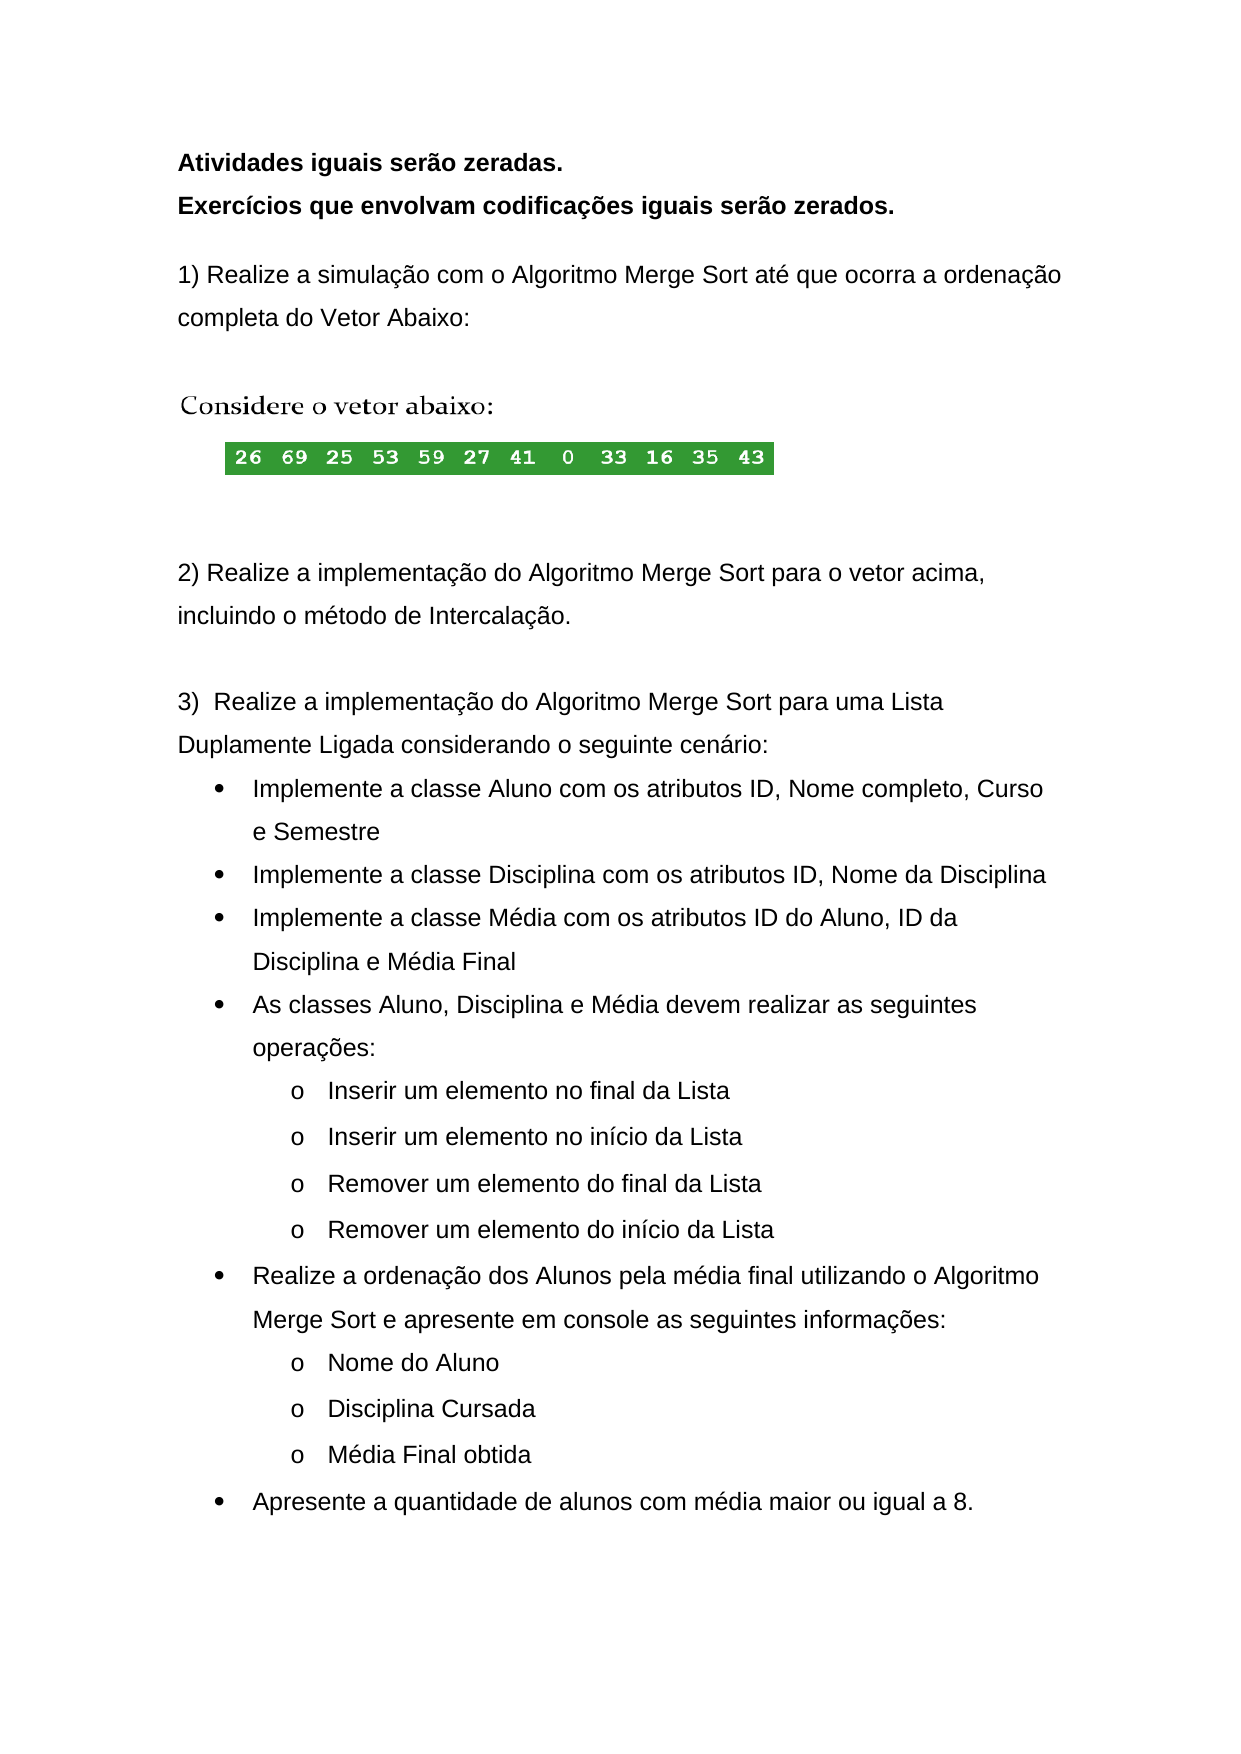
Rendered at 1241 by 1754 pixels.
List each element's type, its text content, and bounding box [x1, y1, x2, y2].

text 3) Realize a implementação do Algoritmo Merge Sort para uma Lista Duplamente Ligada considerando o seguinte cenário: [177, 687, 1063, 759]
list Implemente a classe Aluno com os atributos ID, Nome completo, Curso e Semestre [215, 774, 1063, 846]
list Remover um elemento do início da Lista [290, 1215, 1063, 1246]
list Disciplina Cursada [290, 1394, 1063, 1425]
list Nome do Aluno [290, 1348, 1063, 1379]
list Implemente a classe Média com os atributos ID do Aluno, ID da Disciplina e Média Final [215, 903, 1063, 975]
text Exercícios que envolvam codificações iguais serão zerados. [177, 191, 1063, 219]
text 1) Realize a simulação com o Algoritmo Merge Sort até que ocorra a ordenação completa do Vetor Abaixo: [177, 260, 1063, 332]
picture [177, 389, 847, 502]
list As classes Aluno, Disciplina e Média devem realizar as seguintes operações: [215, 989, 1063, 1062]
list Remover um elemento do final da Lista [290, 1169, 1063, 1199]
text 2) Realize a implementação do Algoritmo Merge Sort para o vetor acima, incluindo o método de Intercalação. [177, 558, 1063, 630]
list Realize a ordenação dos Alunos pela média final utilizando o Algoritmo Merge Sort e apresente em console as seguintes informações: [215, 1261, 1063, 1333]
list Apresente a quantidade de alunos com média maior ou igual a 8. [215, 1487, 1063, 1516]
list Inserir um elemento no final da Lista [290, 1076, 1063, 1107]
list Implemente a classe Disciplina com os atributos ID, Nome da Disciplina [215, 860, 1063, 889]
list Média Final obtida [290, 1440, 1063, 1471]
list Inserir um elemento no início da Lista [290, 1122, 1063, 1153]
text Atividades iguais serão zeradas. [177, 148, 1063, 176]
